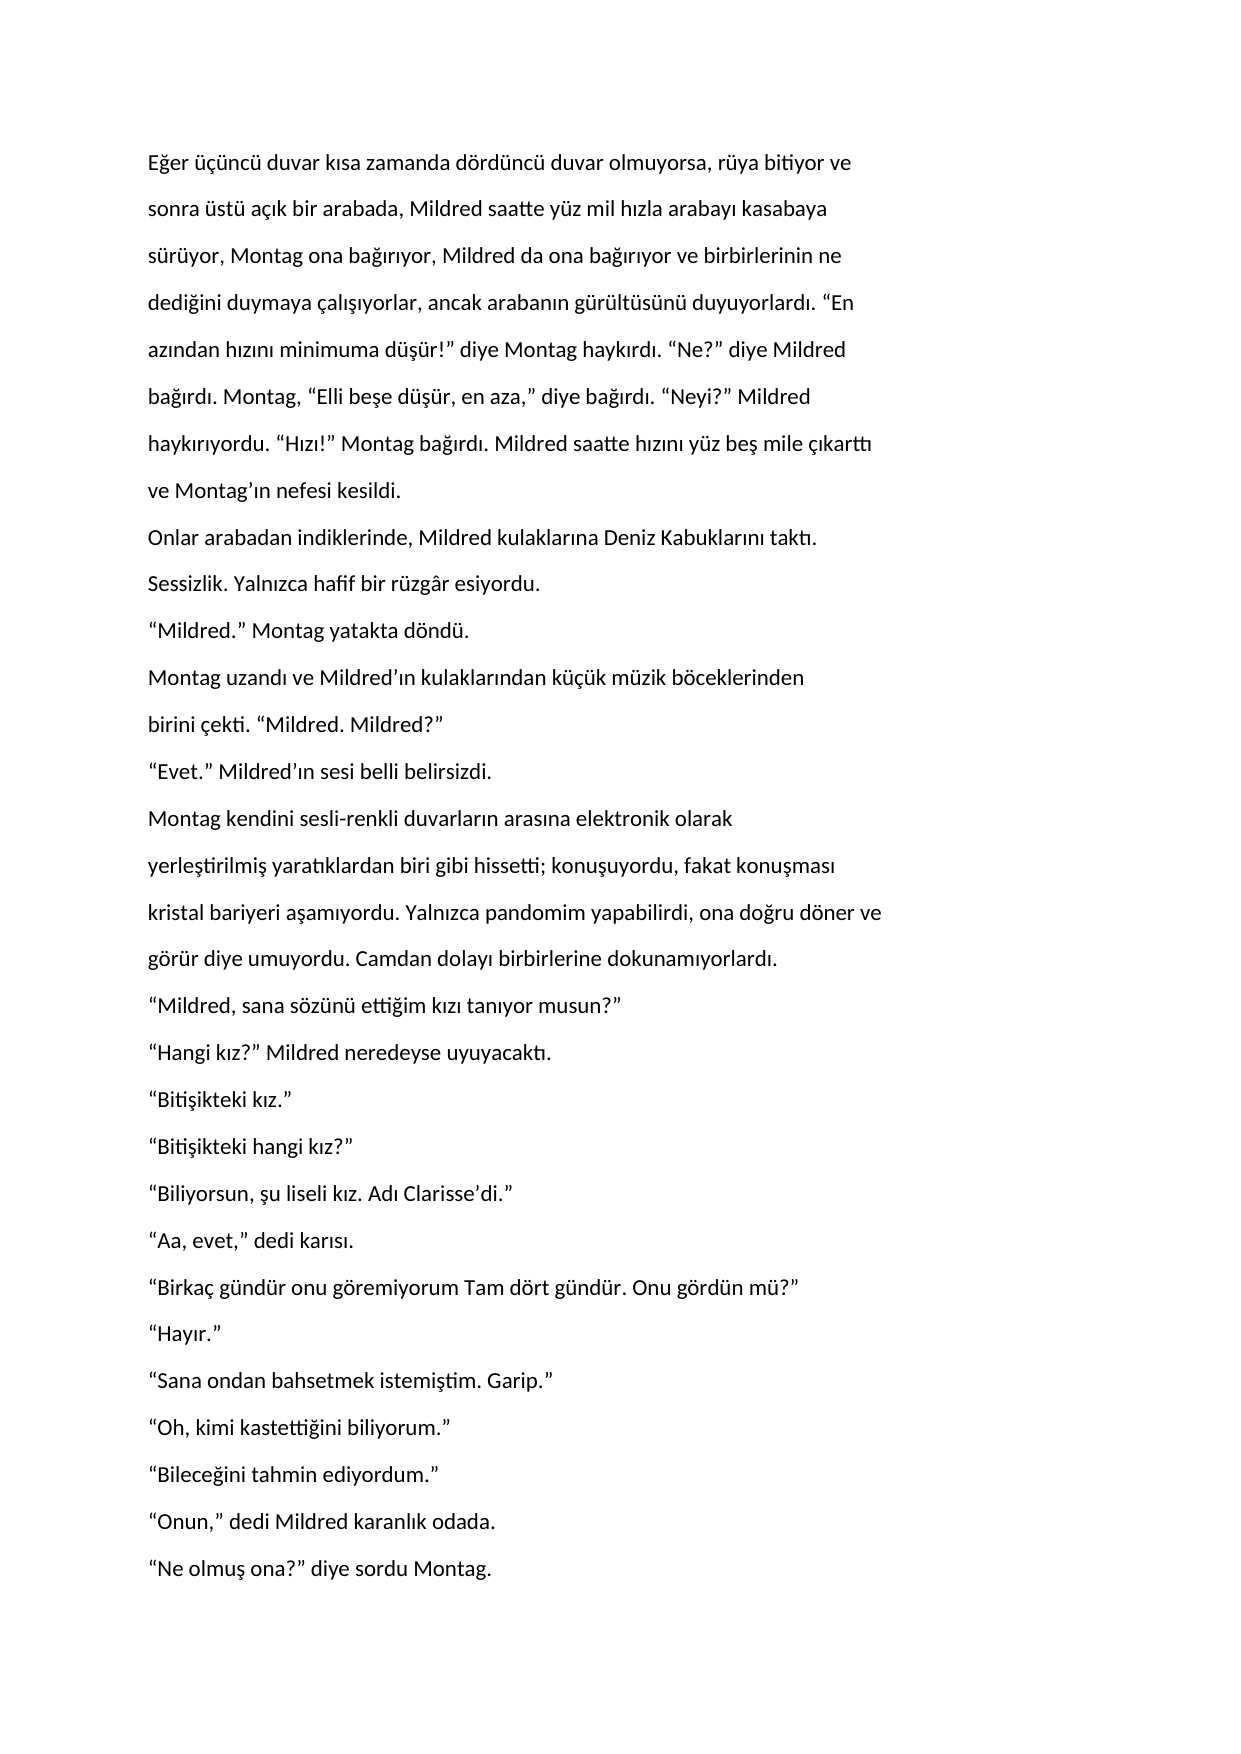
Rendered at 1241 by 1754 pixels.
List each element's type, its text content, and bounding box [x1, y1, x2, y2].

text “Bileceğini tahmin ediyordum.” [148, 1460, 1093, 1488]
text “Bitişikteki kız.” [148, 1085, 1093, 1113]
text “Oh, kimi kastettiğini biliyorum.” [148, 1413, 1093, 1441]
text Montag uzandı ve Mildred’ın kulaklarından küçük müzik böceklerinden [148, 663, 1093, 691]
text “Hayır.” [148, 1319, 1093, 1347]
text görür diye umuyordu. Camdan dolayı birbirlerine dokunamıyorlardı. [148, 944, 1093, 972]
text Onlar arabadan indiklerinde, Mildred kulaklarına Deniz Kabuklarını taktı. [148, 523, 1093, 551]
text “Mildred.” Montag yatakta döndü. [148, 616, 1093, 644]
text dediğini duymaya çalışıyorlar, ancak arabanın gürültüsünü duyuyorlardı. “En [148, 288, 1093, 316]
text Montag kendini sesli-renkli duvarların arasına elektronik olarak [148, 804, 1093, 832]
text “Birkaç gündür onu göremiyorum Tam dört gündür. Onu gördün mü?” [148, 1273, 1093, 1301]
text bağırdı. Montag, “Elli beşe düşür, en aza,” diye bağırdı. “Neyi?” Mildred [148, 382, 1093, 410]
text “Onun,” dedi Mildred karanlık odada. [148, 1507, 1093, 1535]
text “Hangi kız?” Mildred neredeyse uyuyacaktı. [148, 1038, 1093, 1066]
text “Ne olmuş ona?” diye sordu Montag. [148, 1554, 1093, 1582]
text “Aa, evet,” dedi karısı. [148, 1226, 1093, 1254]
text “Evet.” Mildred’ın sesi belli belirsizdi. [148, 757, 1093, 785]
text sürüyor, Montag ona bağırıyor, Mildred da ona bağırıyor ve birbirlerinin ne [148, 241, 1093, 269]
text Eğer üçüncü duvar kısa zamanda dördüncü duvar olmuyorsa, rüya bitiyor ve [148, 148, 1093, 176]
text yerleştirilmiş yaratıklardan biri gibi hissetti; konuşuyordu, fakat konuşması [148, 851, 1093, 879]
text “Mildred, sana sözünü ettiğim kızı tanıyor musun?” [148, 991, 1093, 1019]
text kristal bariyeri aşamıyordu. Yalnızca pandomim yapabilirdi, ona doğru döner ve [148, 898, 1093, 926]
text birini çekti. “Mildred. Mildred?” [148, 710, 1093, 738]
text Sessizlik. Yalnızca hafif bir rüzgâr esiyordu. [148, 569, 1093, 597]
text “Biliyorsun, şu liseli kız. Adı Clarisse’di.” [148, 1179, 1093, 1207]
text haykırıyordu. “Hızı!” Montag bağırdı. Mildred saatte hızını yüz beş mile çıkarttı [148, 429, 1093, 457]
text “Sana ondan bahsetmek istemiştim. Garip.” [148, 1366, 1093, 1394]
text azından hızını minimuma düşür!” diye Montag haykırdı. “Ne?” diye Mildred [148, 335, 1093, 363]
text “Bitişikteki hangi kız?” [148, 1132, 1093, 1160]
text sonra üstü açık bir arabada, Mildred saatte yüz mil hızla arabayı kasabaya [148, 194, 1093, 222]
text ve Montag’ın nefesi kesildi. [148, 476, 1093, 504]
